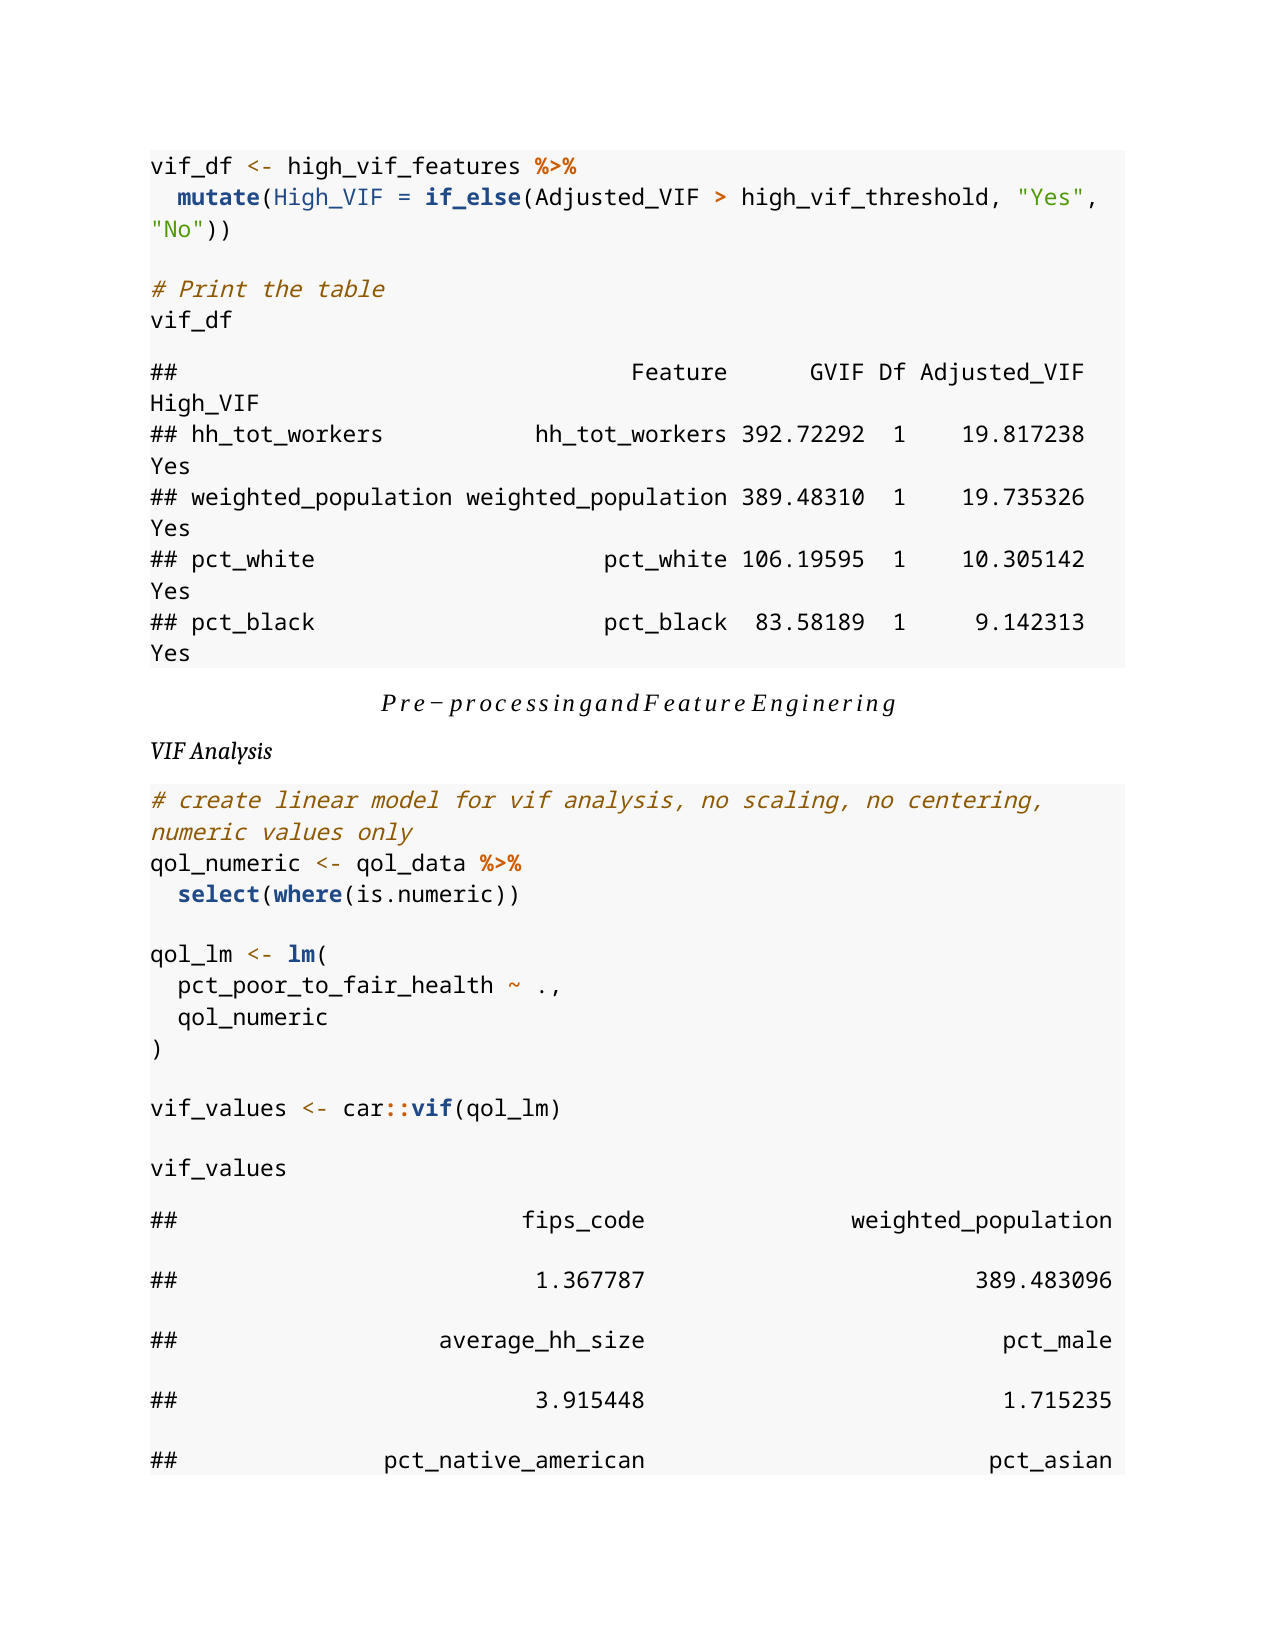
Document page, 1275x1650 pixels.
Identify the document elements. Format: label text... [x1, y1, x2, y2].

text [150, 150, 1125, 335]
text VIF Analysis [150, 737, 1125, 765]
text ## Feature GVIF Df Adjusted_VIF High_VIF ## hh_tot_workers hh_tot_workers 392.72292 1 19.817238 Yes ## weighted_population weighted_population 389.48310 1 19.735326 Yes ## pct_white pct_white 106.19595 1 10.305142 Yes ## pct_black pct_black 83.58189 1 9.142313 Yes [150, 356, 1125, 668]
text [150, 1204, 1125, 1475]
text # create linear model for vif analysis, no scaling, no centering, numeric values only qol_numeric <- qol_data %>% select(where(is.numeric)) qol_lm <- lm( pct_poor_to_fair_health ~ ., qol_numeric ) vif_values <- car::vif(qol_lm) vif_values [150, 784, 1125, 1183]
